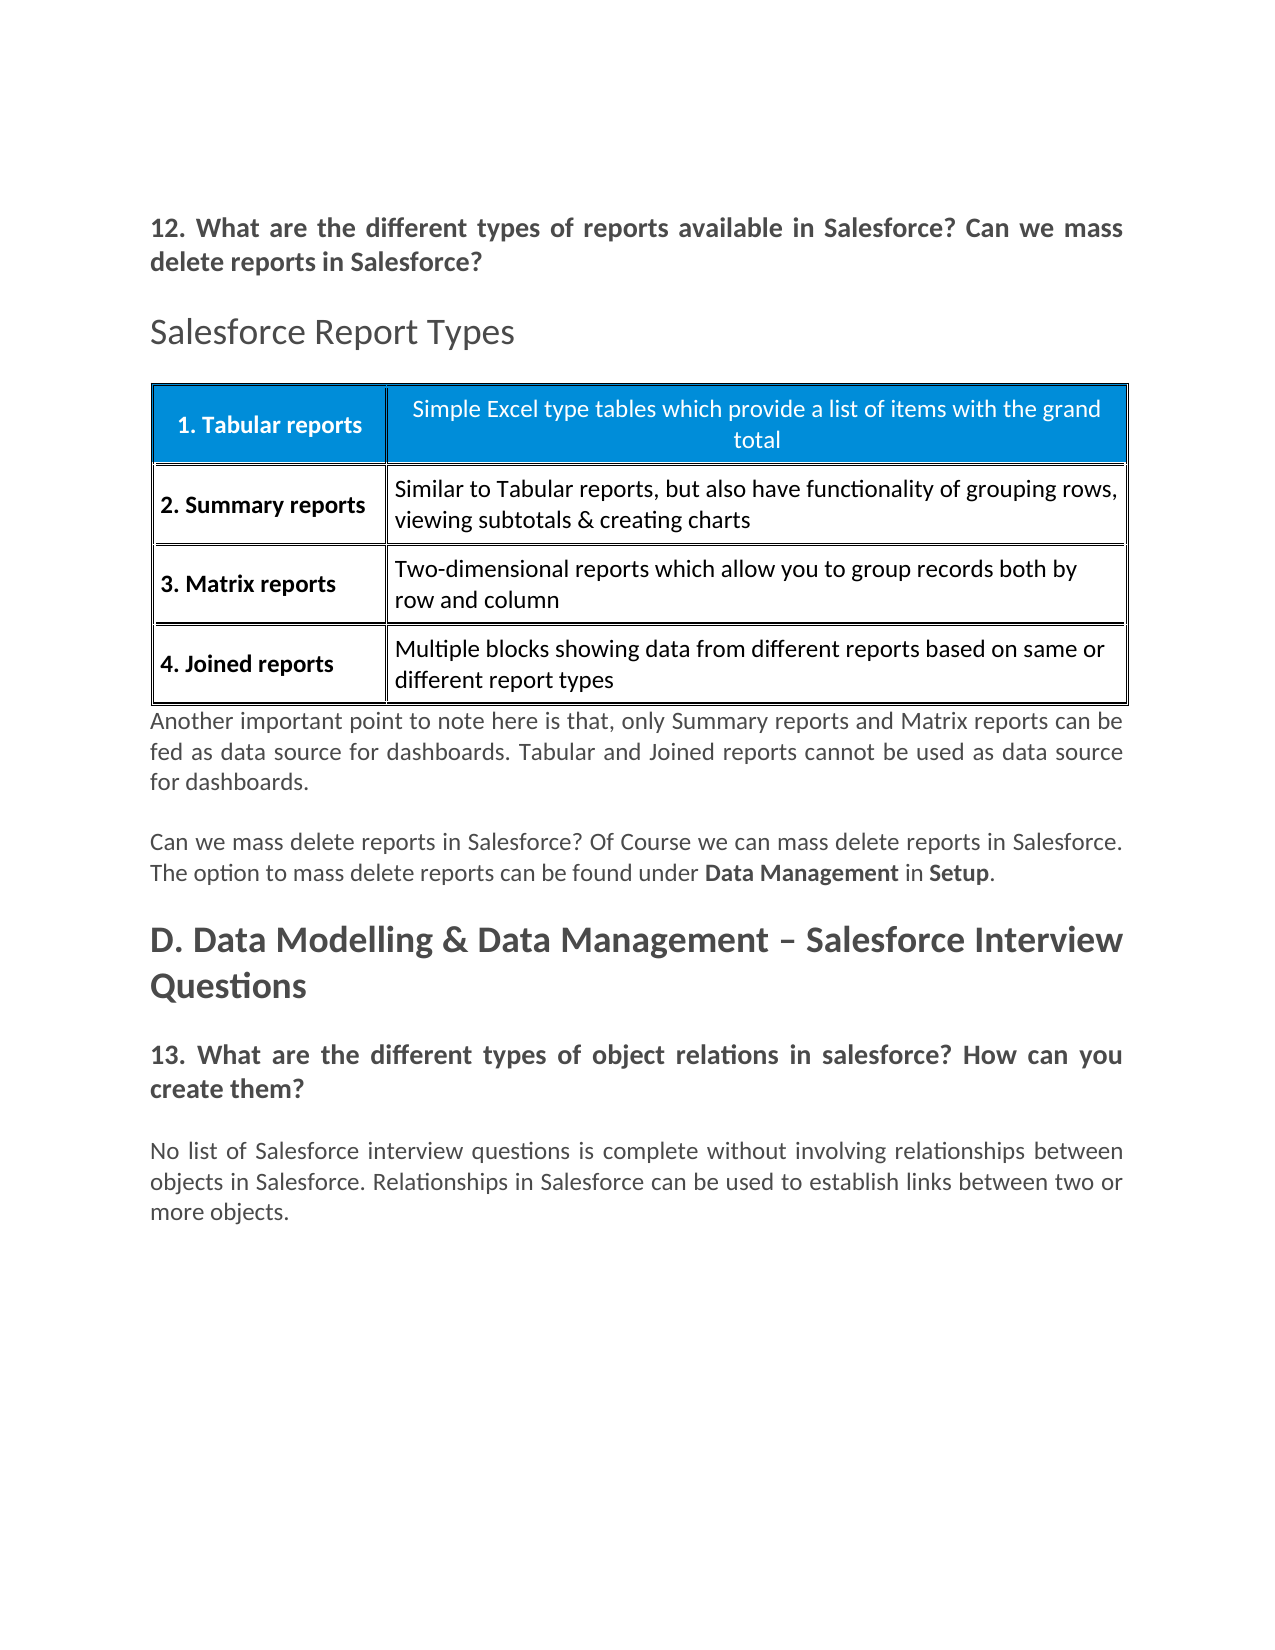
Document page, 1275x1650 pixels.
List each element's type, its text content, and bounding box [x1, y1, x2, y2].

table_header 1. Tabular reports [154, 386, 387, 462]
text 13. What are the different types of object relations in salesforce? How can you create them? [150, 1037, 1125, 1106]
table_header Simple Excel type tables which provide a list of items with the grand total [387, 386, 1126, 462]
table_cell Multiple blocks showing data from different reports based on same or different report types [387, 622, 1126, 702]
table_cell Similar to Tabular reports, but also have functionality of grouping rows, viewing subtotals & creating charts [388, 463, 1126, 542]
text D. Data Modelling & Data Management – Salesforce Interview Questions [150, 916, 1125, 1008]
text 12. What are the different types of reports available in Salesforce? Can we mass delete reports in Salesforce? [150, 210, 1125, 278]
table_cell 3. Matrix reports [154, 543, 385, 622]
table_cell 4. Joined reports [154, 622, 387, 702]
table_cell Two-dimensional reports which allow you to group records both by row and column [388, 543, 1126, 622]
text Another important point to note here is that, only Summary reports and Matrix reports can be fed as data source for dashboards. Tabular and Joined reports cannot be used as data source for dashboards. [150, 706, 1125, 797]
text No list of Salesforce interview questions is complete without involving relationships between objects in Salesforce. Relationships in Salesforce can be used to establish links between two or more objects. [150, 1135, 1125, 1227]
text Salesforce Report Types [150, 308, 1125, 353]
text Can we mass delete reports in Salesforce? Of Course we can mass delete reports in Salesforce. The option to mass delete reports can be found under Data Management in Setup. [150, 826, 1125, 887]
table_cell 2. Summary reports [154, 463, 385, 542]
